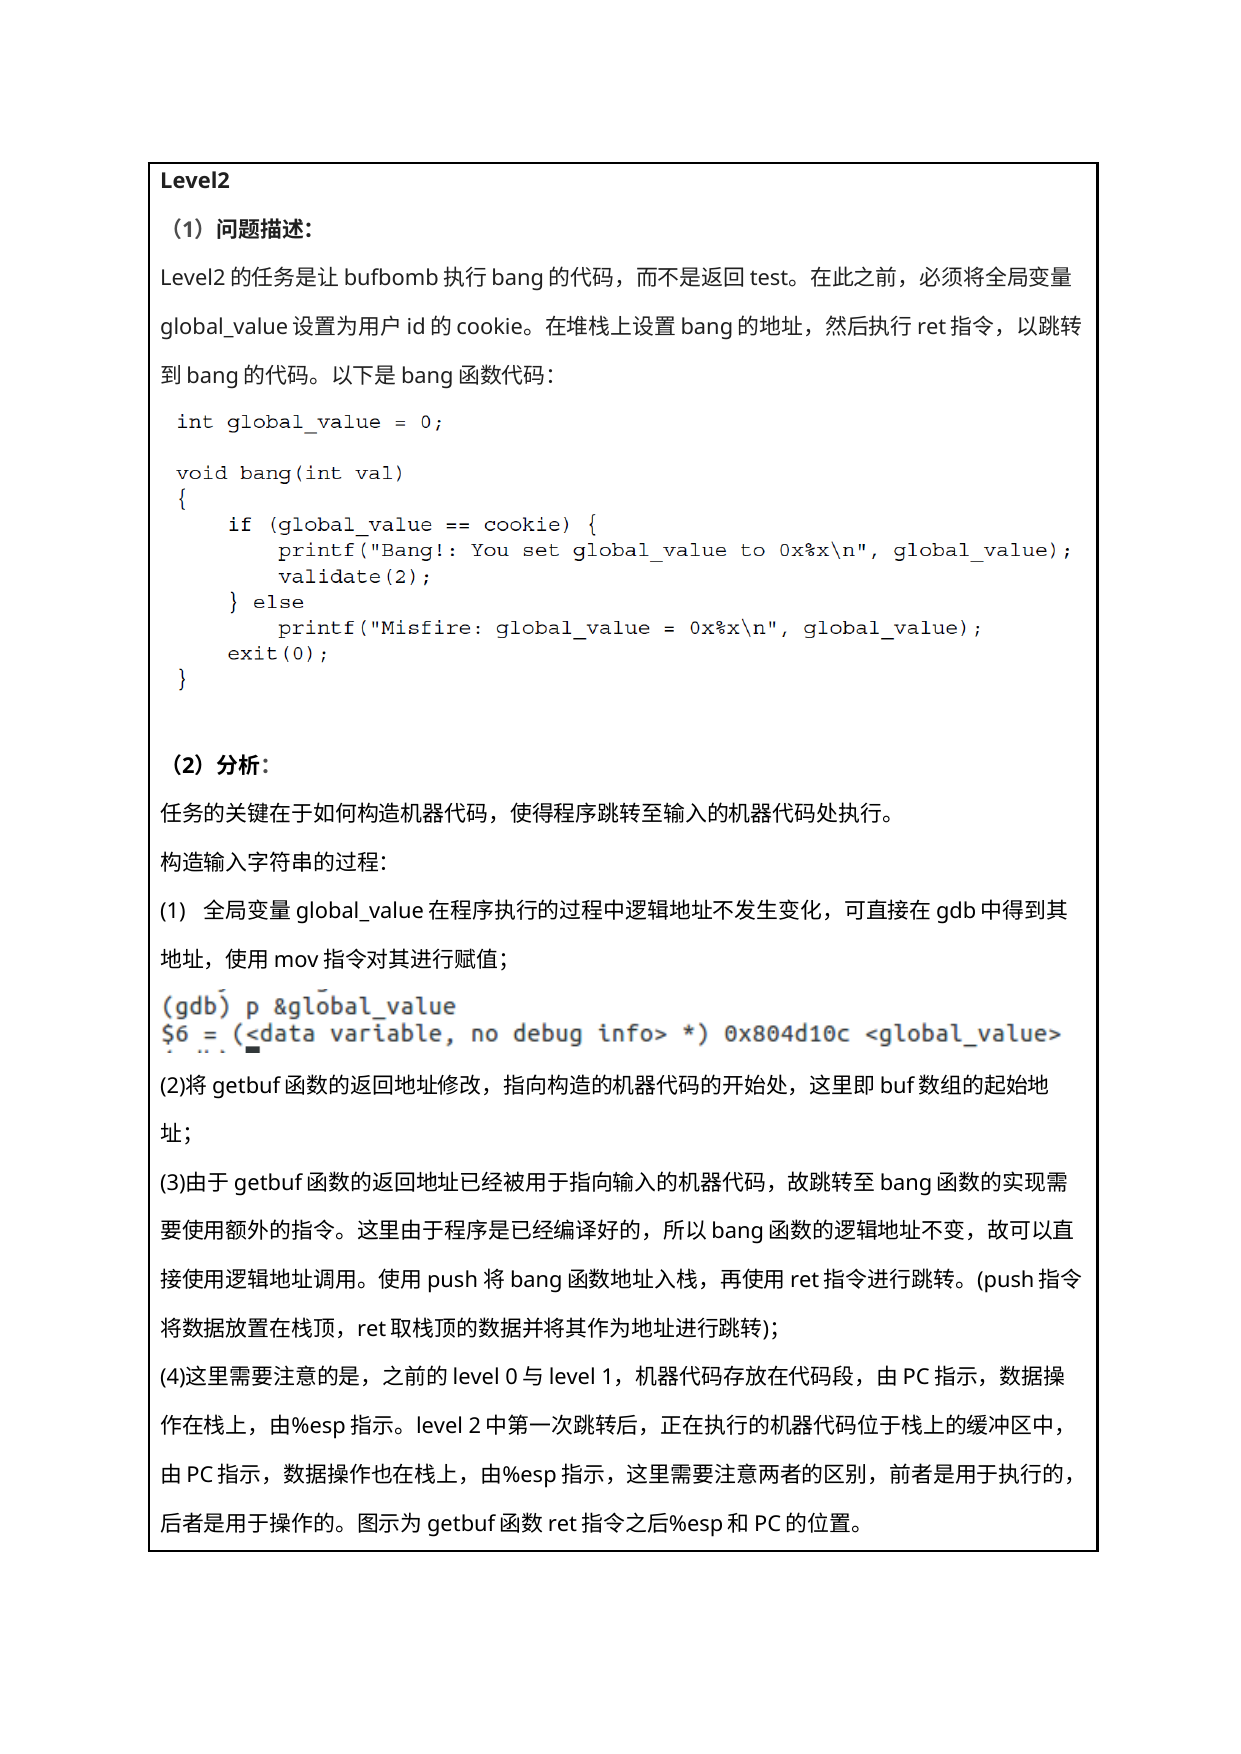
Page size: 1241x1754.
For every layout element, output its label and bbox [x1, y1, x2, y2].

picture [160, 405, 1087, 701]
table_cell [150, 164, 1096, 1550]
picture [160, 989, 1067, 1053]
